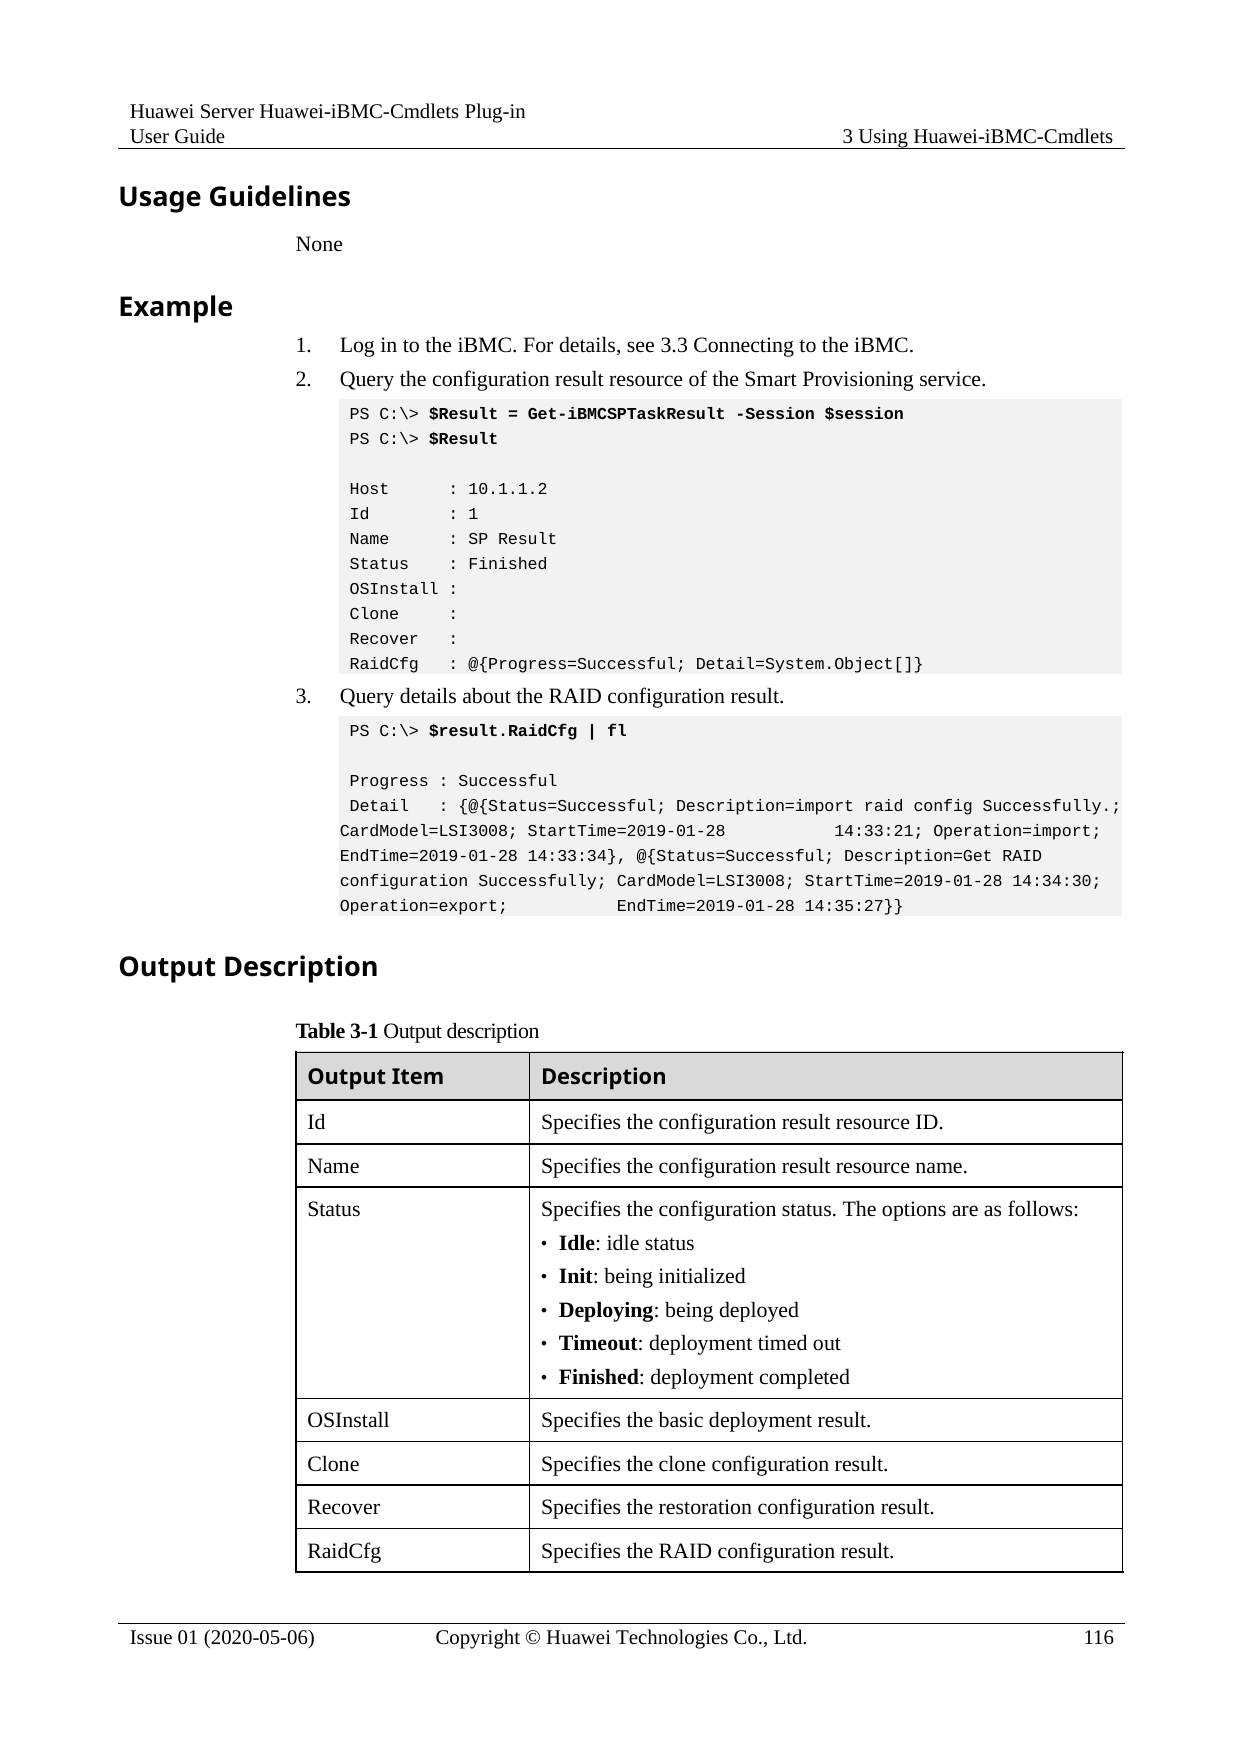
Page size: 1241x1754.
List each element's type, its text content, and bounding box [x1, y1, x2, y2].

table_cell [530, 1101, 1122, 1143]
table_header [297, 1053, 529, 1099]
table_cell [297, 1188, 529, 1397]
list Log in to the iBMC. For details, see 3.3 Connecting to the iBMC. [295, 332, 1122, 358]
list Query the configuration result resource of the Smart Provisioning service. [295, 366, 1122, 391]
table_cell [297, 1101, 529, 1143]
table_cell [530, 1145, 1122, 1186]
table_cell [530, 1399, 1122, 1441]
text None [295, 231, 1122, 256]
text Output description [295, 1018, 1122, 1043]
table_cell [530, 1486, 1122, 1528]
text Output Description [118, 948, 1122, 984]
text Usage Guidelines [118, 177, 1122, 214]
list Query details about the RAID configuration result. [295, 683, 1122, 708]
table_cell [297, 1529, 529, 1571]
text Example [118, 287, 1122, 324]
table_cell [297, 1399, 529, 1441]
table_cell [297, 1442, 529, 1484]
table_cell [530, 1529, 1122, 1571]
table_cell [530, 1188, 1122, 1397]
list PS C:\> $result.RaidCfg | fl Progress : Successful Detail : {@{Status=Successful; Description=import raid config Successfully.; CardModel=LSI3008; StartTime=2019-01-28 14:33:21; Operation=import; EndTime=2019-01-28 14:33:34}, @{Status=Successful; Description=Get RAID configuration Successfully; CardModel=LSI3008; StartTime=2019-01-28 14:34:30; Operation=export; EndTime=2019-01-28 14:35:27}} [339, 716, 1122, 916]
list PS C:\> $Result = Get-iBMCSPTaskResult -Session $session PS C:\> $Result Host : 10.1.1.2 Id : 1 Name : SP Result Status : Finished OSInstall : Clone : Recover : RaidCfg : @{Progress=Successful; Detail=System.Object[]} [339, 399, 1122, 674]
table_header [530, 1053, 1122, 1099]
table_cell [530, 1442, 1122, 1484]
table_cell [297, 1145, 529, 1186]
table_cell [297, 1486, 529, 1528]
